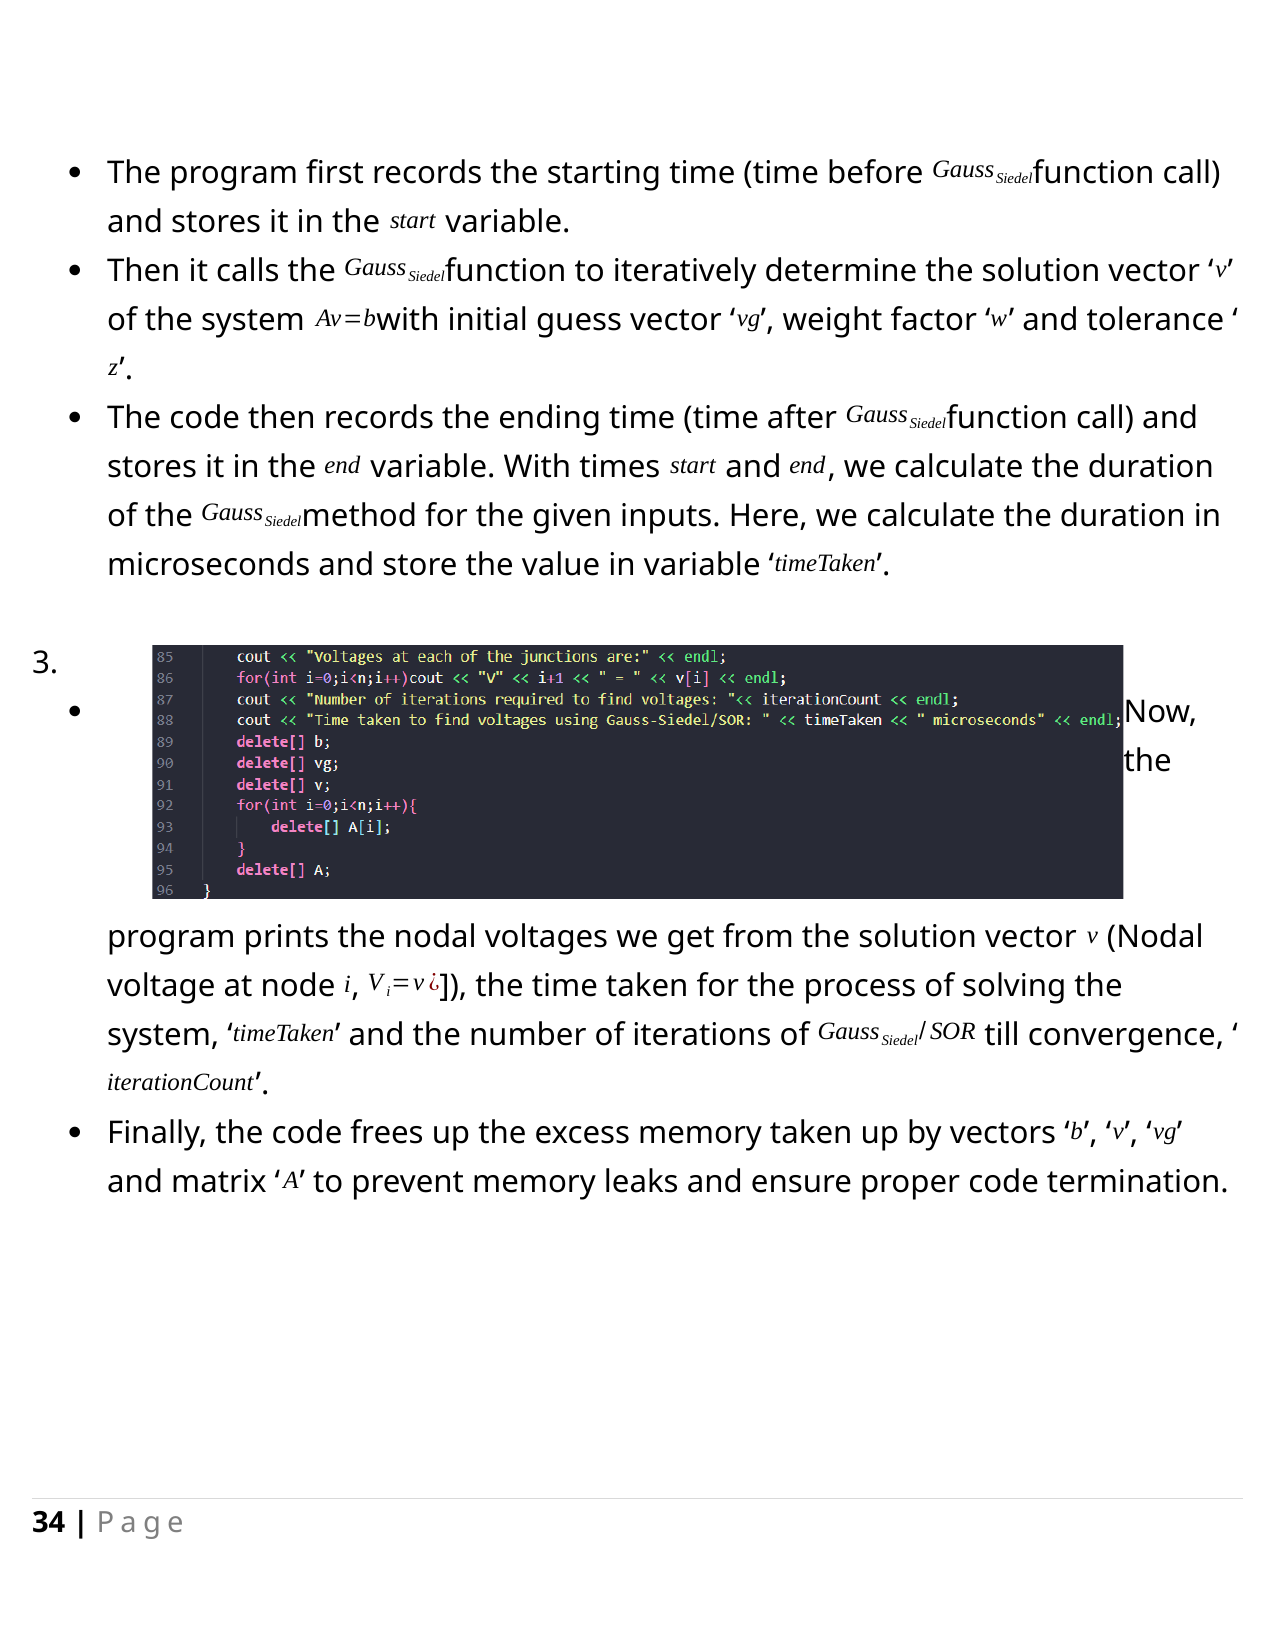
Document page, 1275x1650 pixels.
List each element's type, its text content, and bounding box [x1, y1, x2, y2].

list The code then records the ending time (time after function call) and stores it in the variable. With times and , we calculate the duration of the method for the given inputs. Here, we calculate the duration in microseconds and store the value in variable ‘’. [69, 395, 1243, 584]
list Finally, the code frees up the excess memory taken up by vectors ‘’, ‘’, ‘’ and matrix ‘’ to prevent memory leaks and ensure proper code termination. [69, 1110, 1243, 1202]
picture [151, 645, 1124, 898]
list Then it calls the function to iteratively determine the solution vector ‘’ of the system with initial guess vector ‘’, weight factor ‘’ and tolerance ‘’. [69, 248, 1243, 388]
list Printing the Outputs and Freeing up Allocated Memory: [32, 639, 1243, 682]
list The program first records the starting time (time before function call) and stores it in the variable. [69, 150, 1243, 242]
